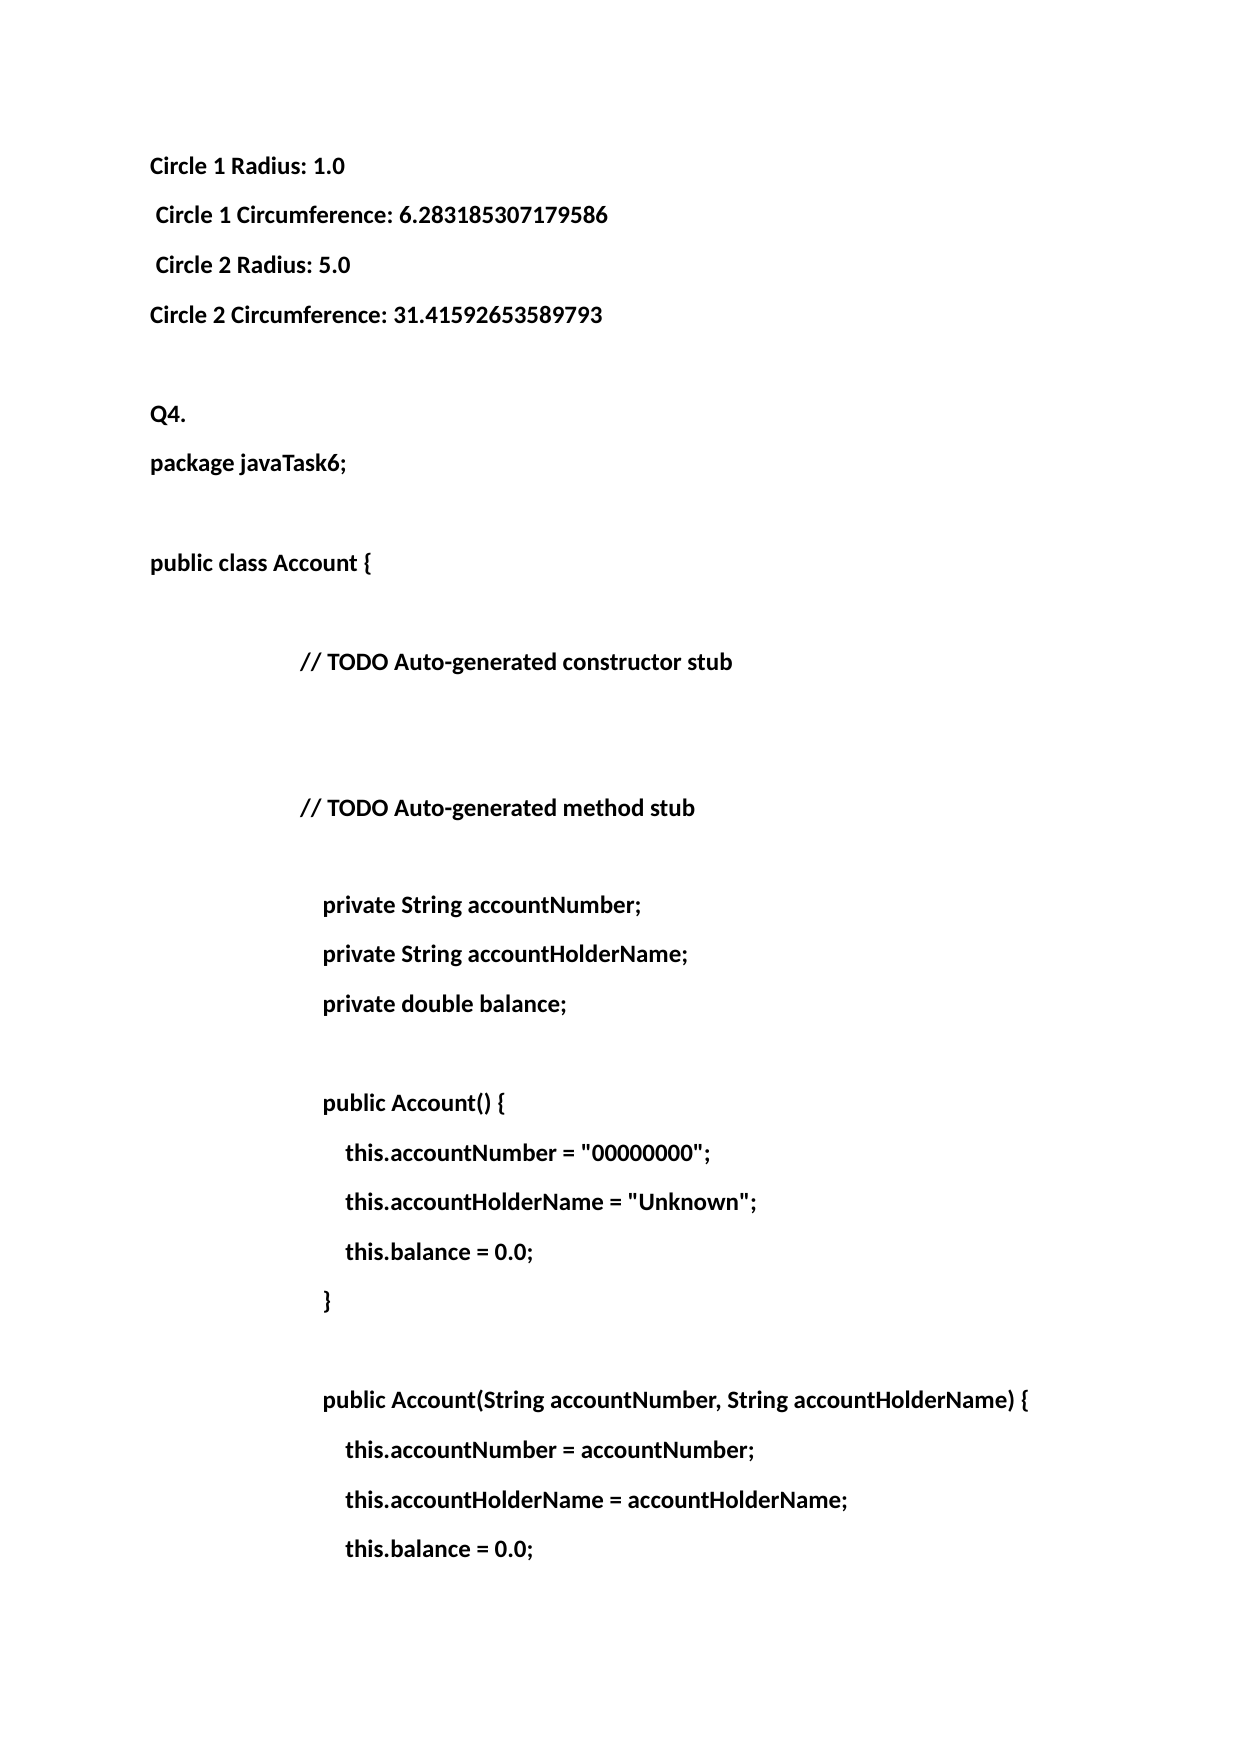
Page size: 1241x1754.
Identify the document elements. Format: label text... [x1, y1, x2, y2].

text this.accountHolderName = accountHolderName; [150, 1484, 1090, 1514]
text Q4. [150, 398, 1090, 428]
text this.balance = 0.0; [150, 1533, 1090, 1564]
text Circle 1 Radius: 1.0 [150, 150, 1090, 181]
text public class Account { [150, 547, 1090, 577]
text package javaTask6; [150, 447, 1090, 478]
text this.accountNumber = accountNumber; [150, 1434, 1090, 1465]
text private String accountNumber; [150, 889, 1090, 919]
text private String accountHolderName; [150, 938, 1090, 969]
text Circle 2 Radius: 5.0 [150, 249, 1090, 280]
text // TODO Auto-generated constructor stub [150, 646, 1090, 676]
text Circle 1 Circumference: 6.283185307179586 [150, 199, 1090, 230]
text public Account() { [150, 1087, 1090, 1118]
text } [150, 1285, 1090, 1316]
text private double balance; [150, 988, 1090, 1018]
text Circle 2 Circumference: 31.41592653589793 [150, 299, 1090, 329]
text this.balance = 0.0; [150, 1236, 1090, 1266]
text public Account(String accountNumber, String accountHolderName) { [150, 1384, 1090, 1415]
text this.accountNumber = "00000000"; [150, 1137, 1090, 1167]
text this.accountHolderName = "Unknown"; [150, 1186, 1090, 1217]
text // TODO Auto-generated method stub [150, 792, 1090, 823]
